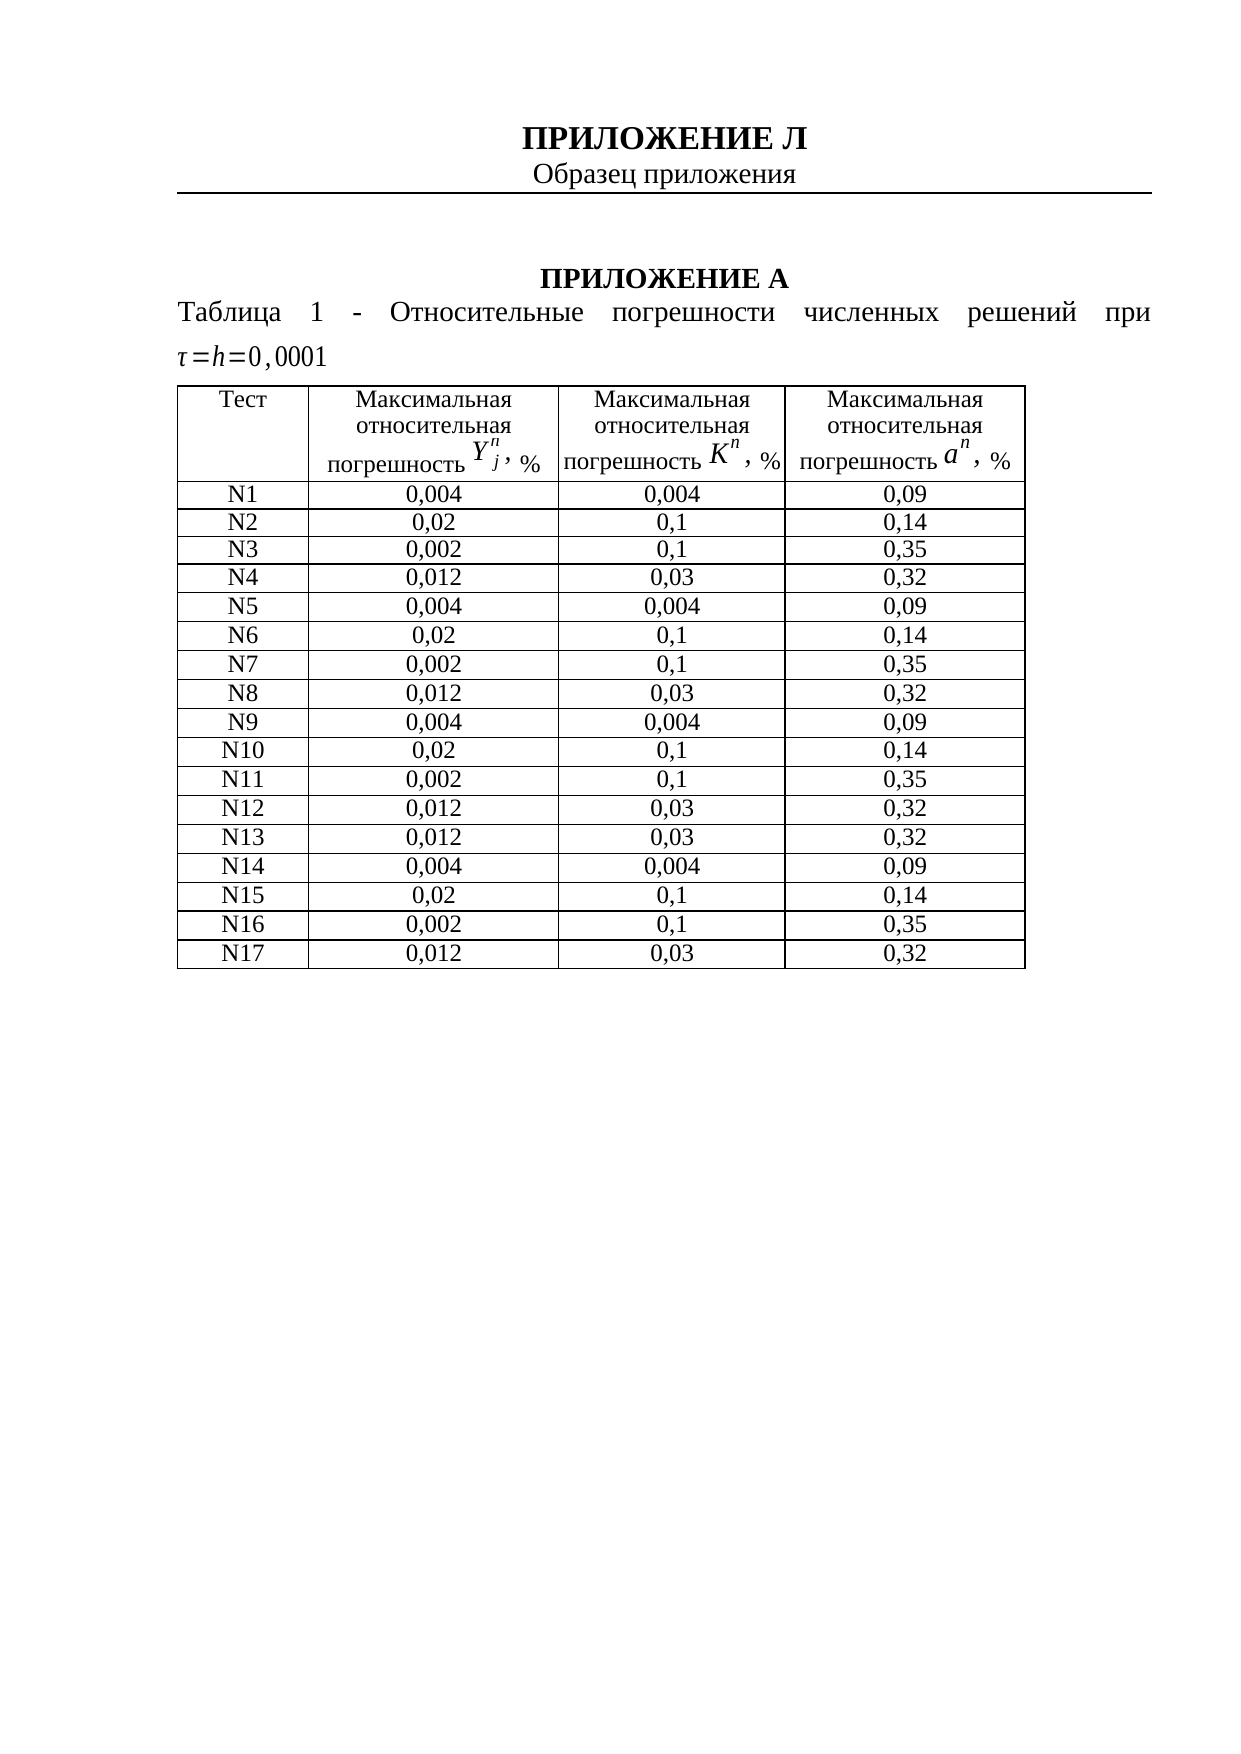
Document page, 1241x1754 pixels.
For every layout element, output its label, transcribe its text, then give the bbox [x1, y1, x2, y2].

table_cell 0,09 [786, 482, 1024, 508]
table_cell 0,1 [559, 622, 784, 650]
table_cell 0,14 [786, 738, 1024, 766]
table_cell N8 [178, 680, 308, 708]
table_cell 0,002 [309, 537, 558, 563]
table_cell 0,35 [786, 537, 1024, 563]
table_cell 0,32 [786, 796, 1024, 823]
table_cell 0,02 [309, 883, 558, 910]
table_header Максимальная относительная погрешность % [786, 387, 1024, 481]
table_cell 0,002 [309, 912, 558, 939]
table_cell 0,32 [786, 941, 1024, 968]
table_cell N1 [178, 482, 308, 508]
table_cell 0,35 [786, 651, 1024, 679]
table_cell N16 [178, 912, 308, 939]
table_cell 0,004 [559, 854, 784, 881]
table_cell 0,03 [559, 680, 784, 708]
table_cell 0,14 [786, 510, 1024, 536]
table_cell 0,1 [559, 883, 784, 910]
table_cell 0,02 [309, 510, 558, 536]
table_cell 0,1 [559, 738, 784, 766]
table_header Максимальная относительная погрешность % [309, 387, 558, 481]
table_cell N15 [178, 883, 308, 910]
table_cell 0,03 [559, 941, 784, 968]
table_cell 0,32 [786, 825, 1024, 852]
table_cell 0,012 [309, 941, 558, 968]
table_header Тест [178, 387, 308, 481]
table_cell N14 [178, 854, 308, 881]
table_cell 0,02 [309, 622, 558, 650]
table_cell 0,004 [309, 593, 558, 621]
table_cell N7 [178, 651, 308, 679]
table_cell 0,03 [559, 825, 784, 852]
table_cell N13 [178, 825, 308, 852]
table_cell N10 [178, 738, 308, 766]
table_cell N6 [178, 622, 308, 650]
table_cell 0,03 [559, 565, 784, 592]
text Приложение Л [177, 118, 1152, 156]
table_cell N4 [178, 565, 308, 592]
table_cell N17 [178, 941, 308, 968]
table_cell N5 [178, 593, 308, 621]
table_cell 0,012 [309, 680, 558, 708]
table_cell N2 [178, 510, 308, 536]
table_cell 0,32 [786, 565, 1024, 592]
table_cell 0,1 [559, 651, 784, 679]
table_cell N12 [178, 796, 308, 823]
table_cell 0,002 [309, 767, 558, 794]
table_cell 0,35 [786, 767, 1024, 794]
table_cell 0,1 [559, 767, 784, 794]
table_cell N3 [178, 537, 308, 563]
table_cell N11 [178, 767, 308, 794]
table_cell 0,004 [309, 482, 558, 508]
table_cell 0,32 [786, 680, 1024, 708]
table_cell 0,004 [559, 482, 784, 508]
table_cell 0,09 [786, 709, 1024, 737]
table_cell 0,09 [786, 854, 1024, 881]
table_cell N9 [178, 709, 308, 737]
table_cell 0,004 [309, 854, 558, 881]
text ПРИЛОЖЕНИЕ А [177, 261, 1152, 294]
table_header Максимальная относительная погрешность % [559, 387, 784, 481]
table_cell 0,14 [786, 622, 1024, 650]
table_cell 0,012 [309, 825, 558, 852]
table_cell 0,1 [559, 537, 784, 563]
table_cell 0,14 [786, 883, 1024, 910]
text Образец приложения [177, 156, 1152, 192]
table_cell 0,004 [559, 593, 784, 621]
table_cell 0,012 [309, 565, 558, 592]
table_cell 0,1 [559, 912, 784, 939]
table_cell 0,004 [309, 709, 558, 737]
table_cell 0,012 [309, 796, 558, 823]
text Таблица 1 - Относительные погрешности численных решений при [177, 294, 1152, 373]
table_cell 0,03 [559, 796, 784, 823]
table_cell 0,002 [309, 651, 558, 679]
table_cell 0,09 [786, 593, 1024, 621]
table_cell 0,35 [786, 912, 1024, 939]
table_cell 0,1 [559, 510, 784, 536]
table_cell 0,004 [559, 709, 784, 737]
table_cell 0,02 [309, 738, 558, 766]
